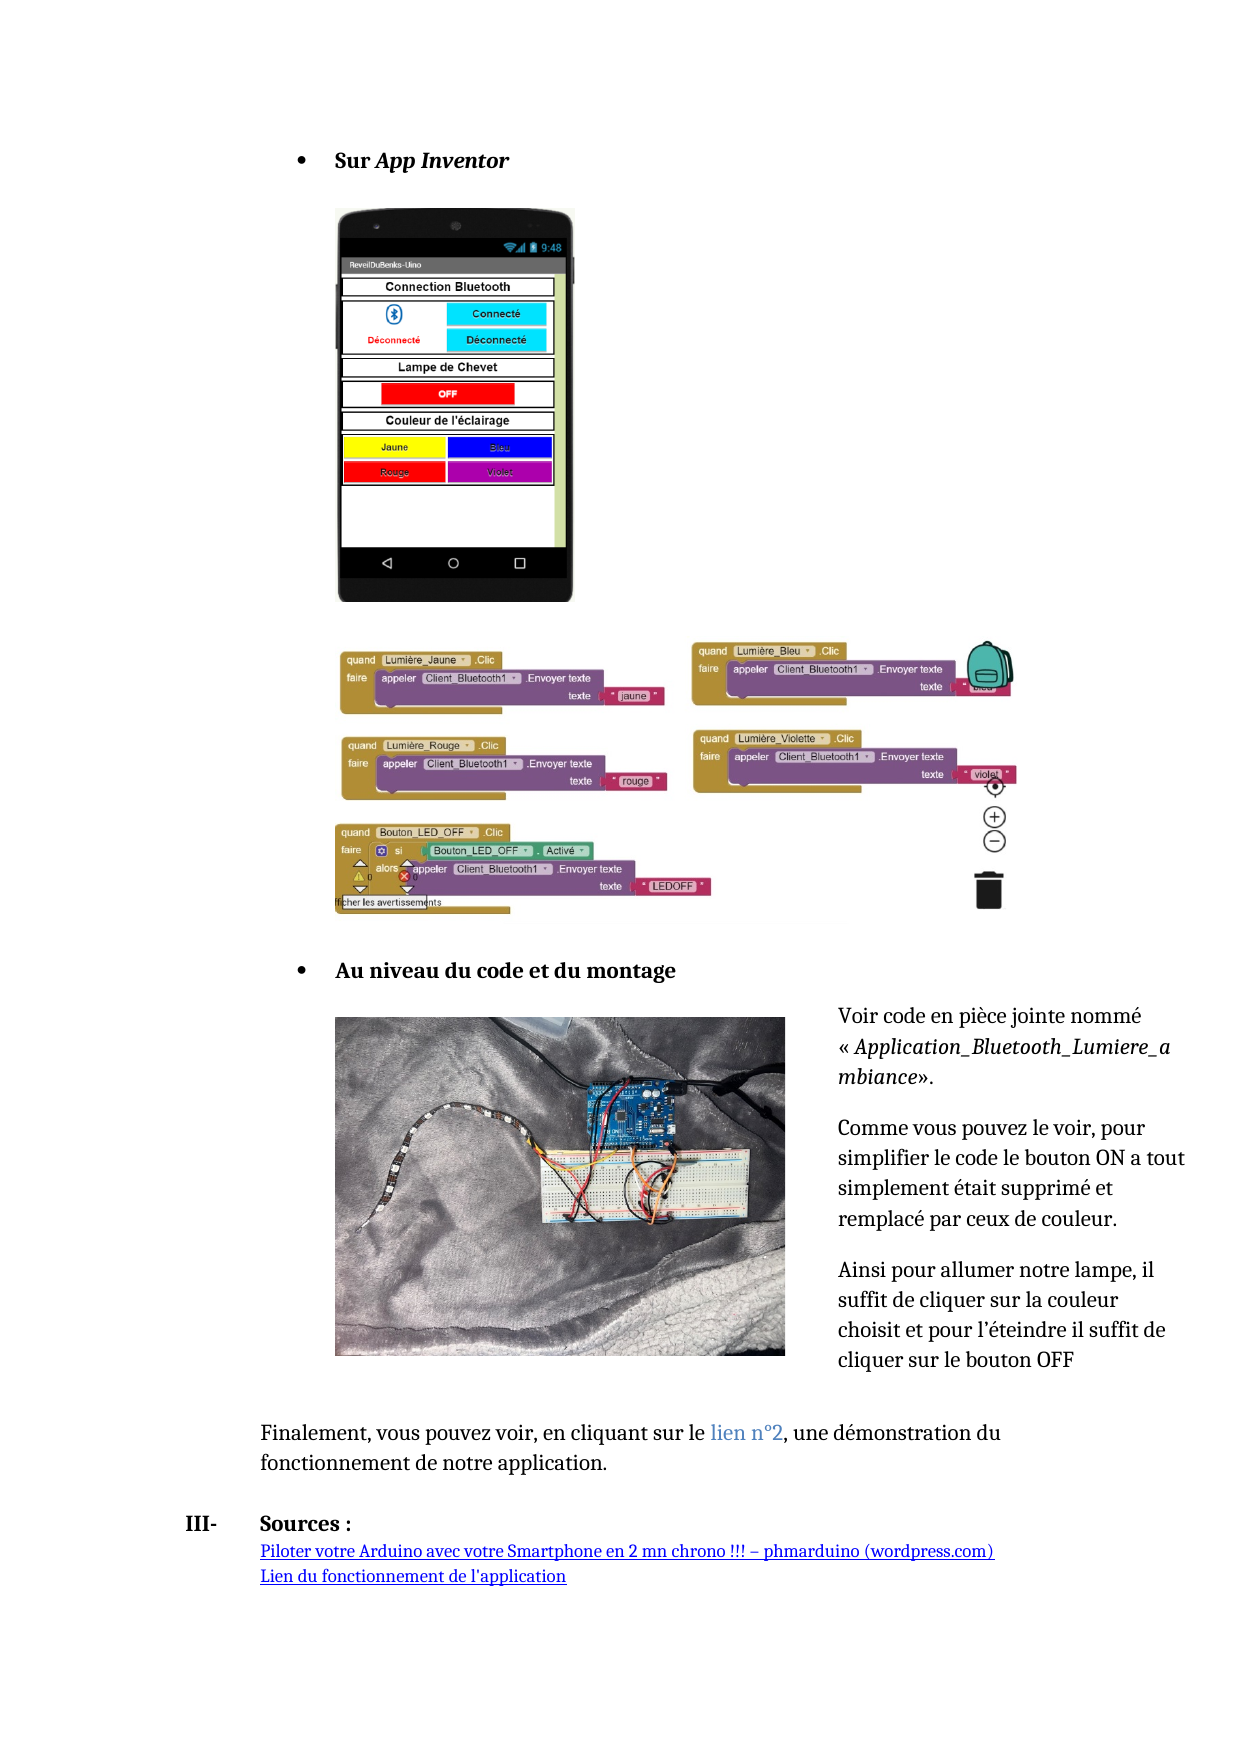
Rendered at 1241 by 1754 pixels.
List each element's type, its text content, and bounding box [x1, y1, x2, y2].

list Piloter votre Arduino avec votre Smartphone en 2 mn chrono !!! – phmarduino (wordpress.com) [260, 1541, 1093, 1562]
picture [335, 1017, 786, 1356]
list Sources : [185, 1511, 1093, 1537]
picture [335, 636, 1018, 924]
list Finalement, vous pouvez voir, en cliquant sur le lien n°2, une démonstration du fonctionnement de notre application. [260, 1420, 1093, 1477]
picture [335, 208, 575, 602]
list Au niveau du code et du montage [298, 957, 1093, 984]
list Lien du fonctionnement de l'application [260, 1566, 1093, 1587]
list Sur App Inventor [298, 148, 1093, 174]
